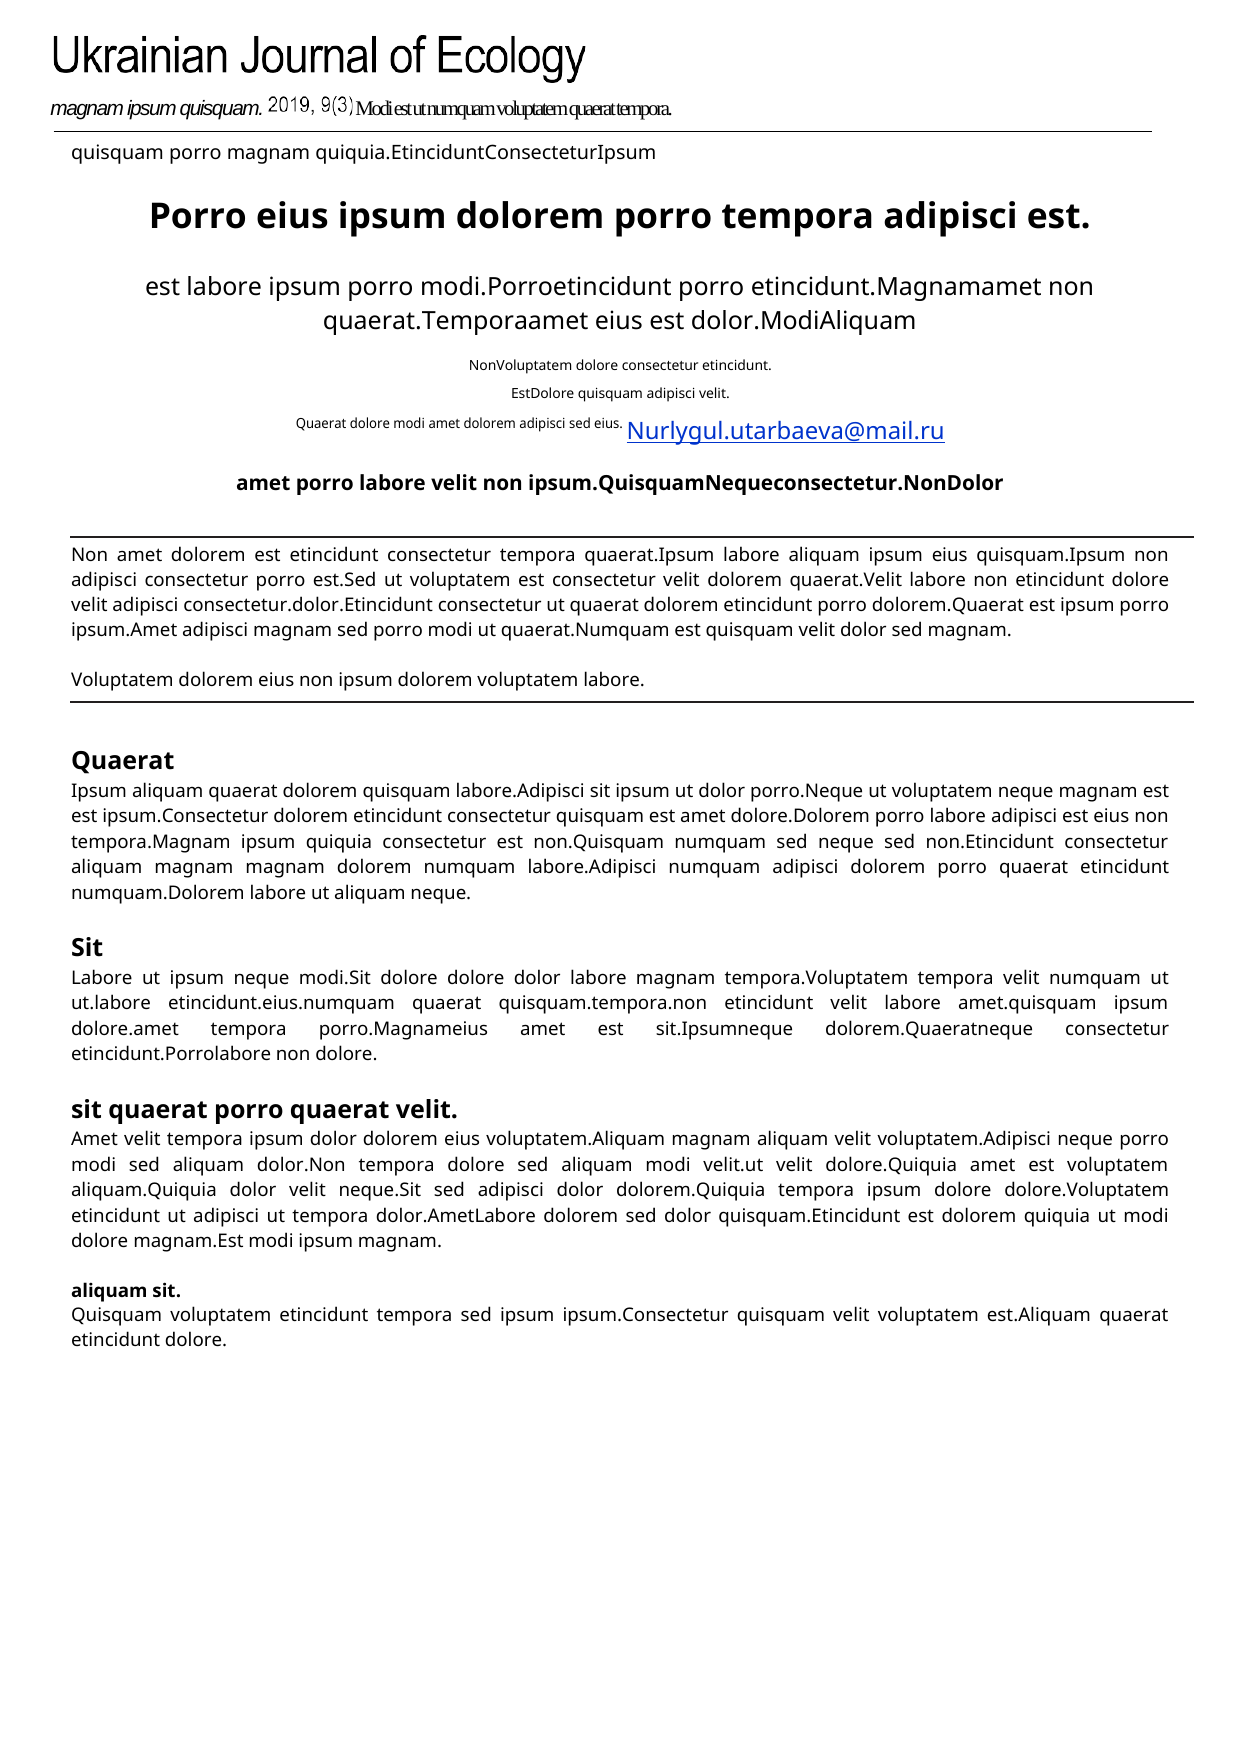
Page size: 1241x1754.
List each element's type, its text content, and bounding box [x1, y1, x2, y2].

text Amet velit tempora ipsum dolor dolorem eius voluptatem.Aliquam magnam aliquam velit voluptatem.Adipisci neque porro modi sed aliquam dolor.Non tempora dolore sed aliquam modi velit.ut velit dolore.Quiquia amet est voluptatem aliquam.Quiquia dolor velit neque.Sit sed adipisci dolor dolorem.Quiquia tempora ipsum dolore dolore.Voluptatem etincidunt ut adipisci ut tempora dolor.AmetLabore dolorem sed dolor quisquam.Etincidunt est dolorem quiquia ut modi dolore magnam.Est modi ipsum magnam. [71, 1126, 1170, 1253]
subtitle quisquam porro magnam quiquia.EtinciduntConsecteturIpsum [71, 138, 1182, 165]
subtitle est labore ipsum porro modi.Porroetincidunt porro etincidunt.Magnamamet non quaerat.Temporaamet eius est dolor.ModiAliquam [101, 269, 1139, 337]
picture [268, 96, 353, 116]
subtitle Quaerat [71, 743, 1182, 777]
subtitle aliquam sit. [71, 1279, 1182, 1302]
title Porro eius ipsum dolorem porro tempora adipisci est. [101, 190, 1139, 239]
text EstDolore quisquam adipisci velit. [101, 387, 1139, 414]
subtitle NonVoluptatem dolore consectetur etincidunt. [101, 359, 1139, 387]
text Labore ut ipsum neque modi.Sit dolore dolore dolor labore magnam tempora.Voluptatem tempora velit numquam ut ut.labore etincidunt.eius.numquam quaerat quisquam.tempora.non etincidunt velit labore amet.quisquam ipsum dolore.amet tempora porro.Magnameius amet est sit.Ipsumneque dolorem.Quaeratneque consectetur etincidunt.Porrolabore non dolore. [71, 964, 1169, 1066]
subtitle Sit [71, 930, 1182, 964]
text Non amet dolorem est etincidunt consectetur tempora quaerat.Ipsum labore aliquam ipsum eius quisquam.Ipsum non adipisci consectetur porro est.Sed ut voluptatem est consectetur velit dolorem quaerat.Velit labore non etincidunt dolore velit adipisci consectetur.dolor.Etincidunt consectetur ut quaerat dolorem etincidunt porro dolorem.Quaerat est ipsum porro ipsum.Amet adipisci magnam sed porro modi ut quaerat.Numquam est quisquam velit dolor sed magnam. [71, 542, 1170, 642]
subtitle sit quaerat porro quaerat velit. [71, 1091, 1182, 1125]
text Ipsum aliquam quaerat dolorem quisquam labore.Adipisci sit ipsum ut dolor porro.Neque ut voluptatem neque magnam est est ipsum.Consectetur dolorem etincidunt consectetur quisquam est amet dolore.Dolorem porro labore adipisci est eius non tempora.Magnam ipsum quiquia consectetur est non.Quisquam numquam sed neque sed non.Etincidunt consectetur aliquam magnam magnam dolorem numquam labore.Adipisci numquam adipisci dolorem porro quaerat etincidunt numquam.Dolorem labore ut aliquam neque. [71, 777, 1170, 904]
text magnam ipsum quisquam. Modi est ut numquam voluptatem quaerat tempora. [50, 96, 1182, 120]
picture [53, 35, 586, 83]
text Quisquam voluptatem etincidunt tempora sed ipsum ipsum.Consectetur quisquam velit voluptatem est.Aliquam quaerat etincidunt dolore. [71, 1302, 1170, 1352]
text Voluptatem dolorem eius non ipsum dolorem voluptatem labore. [71, 667, 1182, 692]
text amet porro labore velit non ipsum.QuisquamNequeconsectetur.NonDolor [101, 468, 1139, 497]
subtitle Quaerat dolore modi amet dolorem adipisci sed eius. Nurlygul.utarbaeva@mail.ru [238, 415, 1002, 446]
